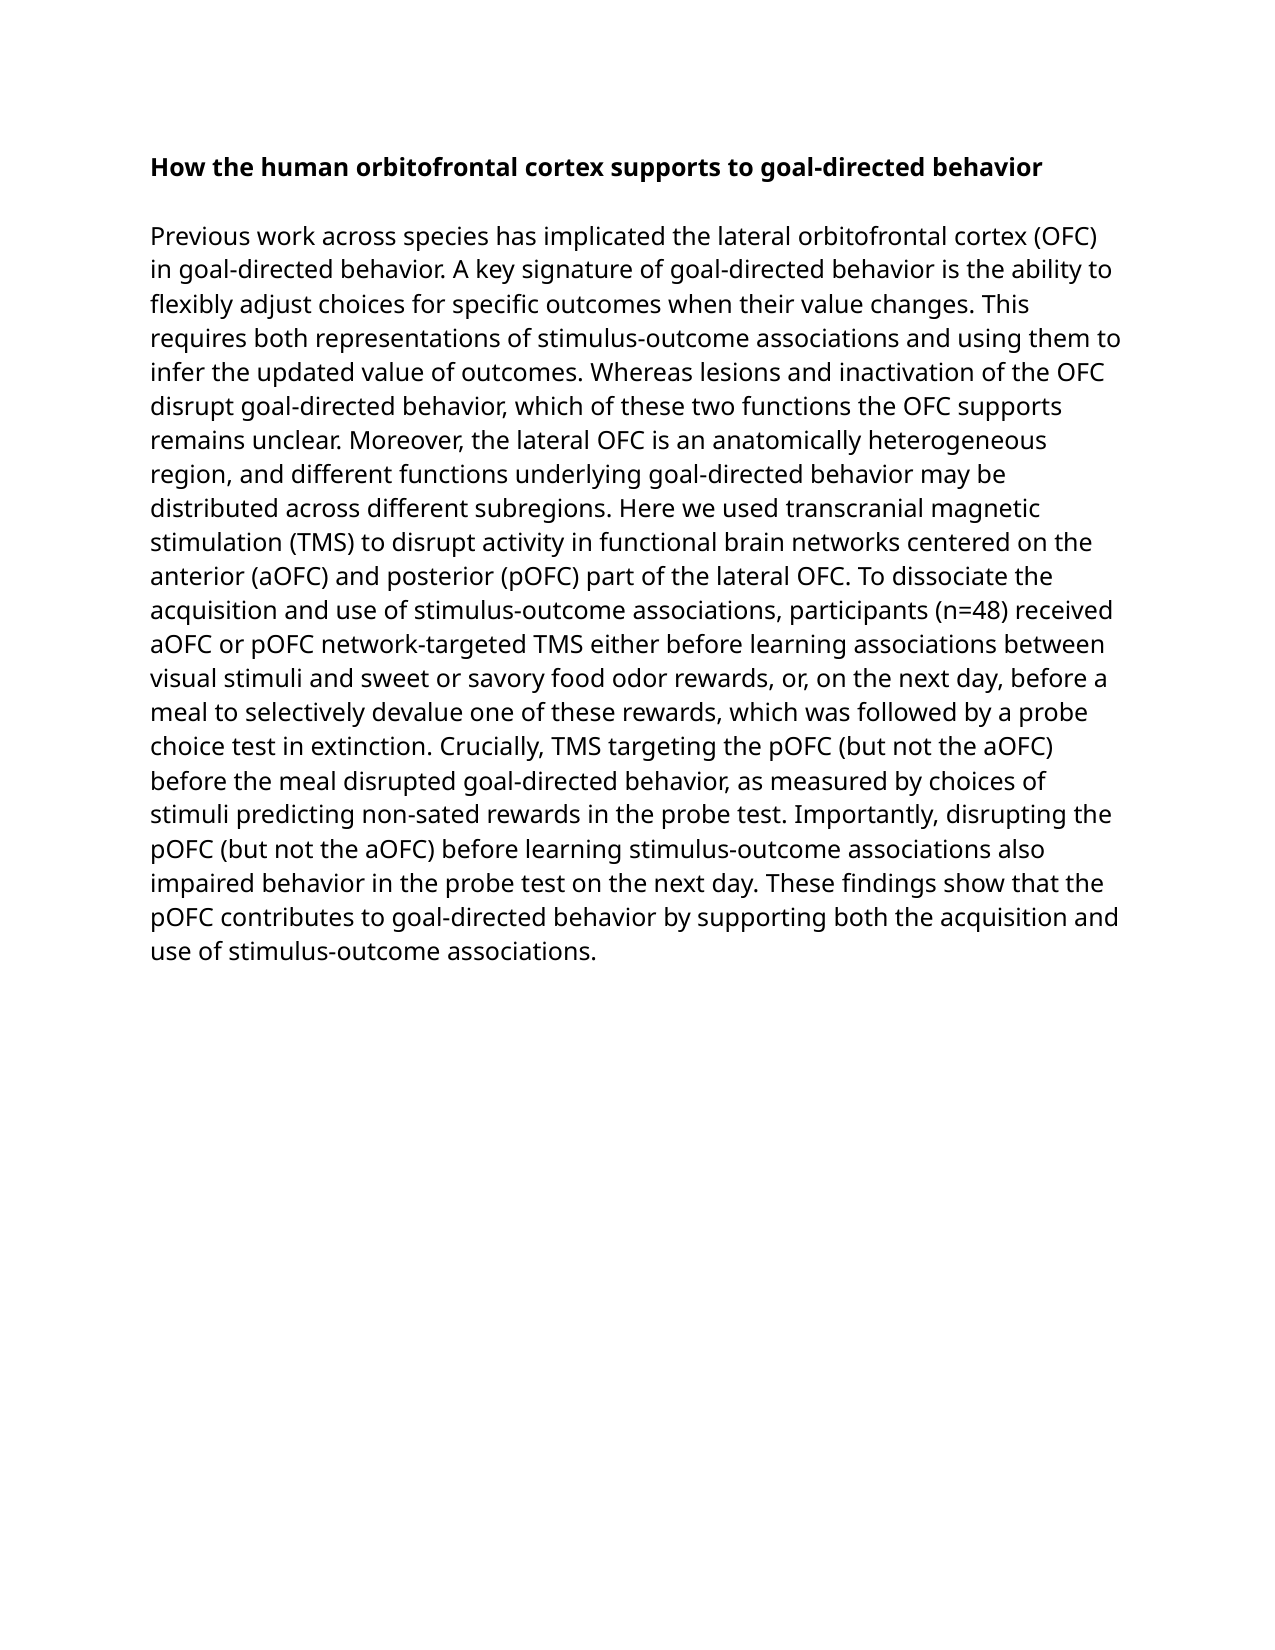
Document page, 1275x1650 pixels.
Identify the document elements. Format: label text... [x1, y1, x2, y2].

text How the human orbitofrontal cortex supports to goal-directed behavior [150, 150, 1125, 184]
text Previous work across species has implicated the lateral orbitofrontal cortex (OFC) in goal-directed behavior. A key signature of goal-directed behavior is the ability to flexibly adjust choices for specific outcomes when their value changes. This requires both representations of stimulus-outcome associations and using them to infer the updated value of outcomes. Whereas lesions and inactivation of the OFC disrupt goal-directed behavior, which of these two functions the OFC supports remains unclear. Moreover, the lateral OFC is an anatomically heterogeneous region, and different functions underlying goal-directed behavior may be distributed across different subregions. Here we used transcranial magnetic stimulation (TMS) to disrupt activity in functional brain networks centered on the anterior (aOFC) and posterior (pOFC) part of the lateral OFC. To dissociate the acquisition and use of stimulus-outcome associations, participants (n=48) received aOFC or pOFC network-targeted TMS either before learning associations between visual stimuli and sweet or savory food odor rewards, or, on the next day, before a meal to selectively devalue one of these rewards, which was followed by a probe choice test in extinction. Crucially, TMS targeting the pOFC (but not the aOFC) before the meal disrupted goal-directed behavior, as measured by choices of stimuli predicting non-sated rewards in the probe test. Importantly, disrupting the pOFC (but not the aOFC) before learning stimulus-outcome associations also impaired behavior in the probe test on the next day. These findings show that the pOFC contributes to goal-directed behavior by supporting both the acquisition and use of stimulus-outcome associations. [150, 218, 1125, 967]
